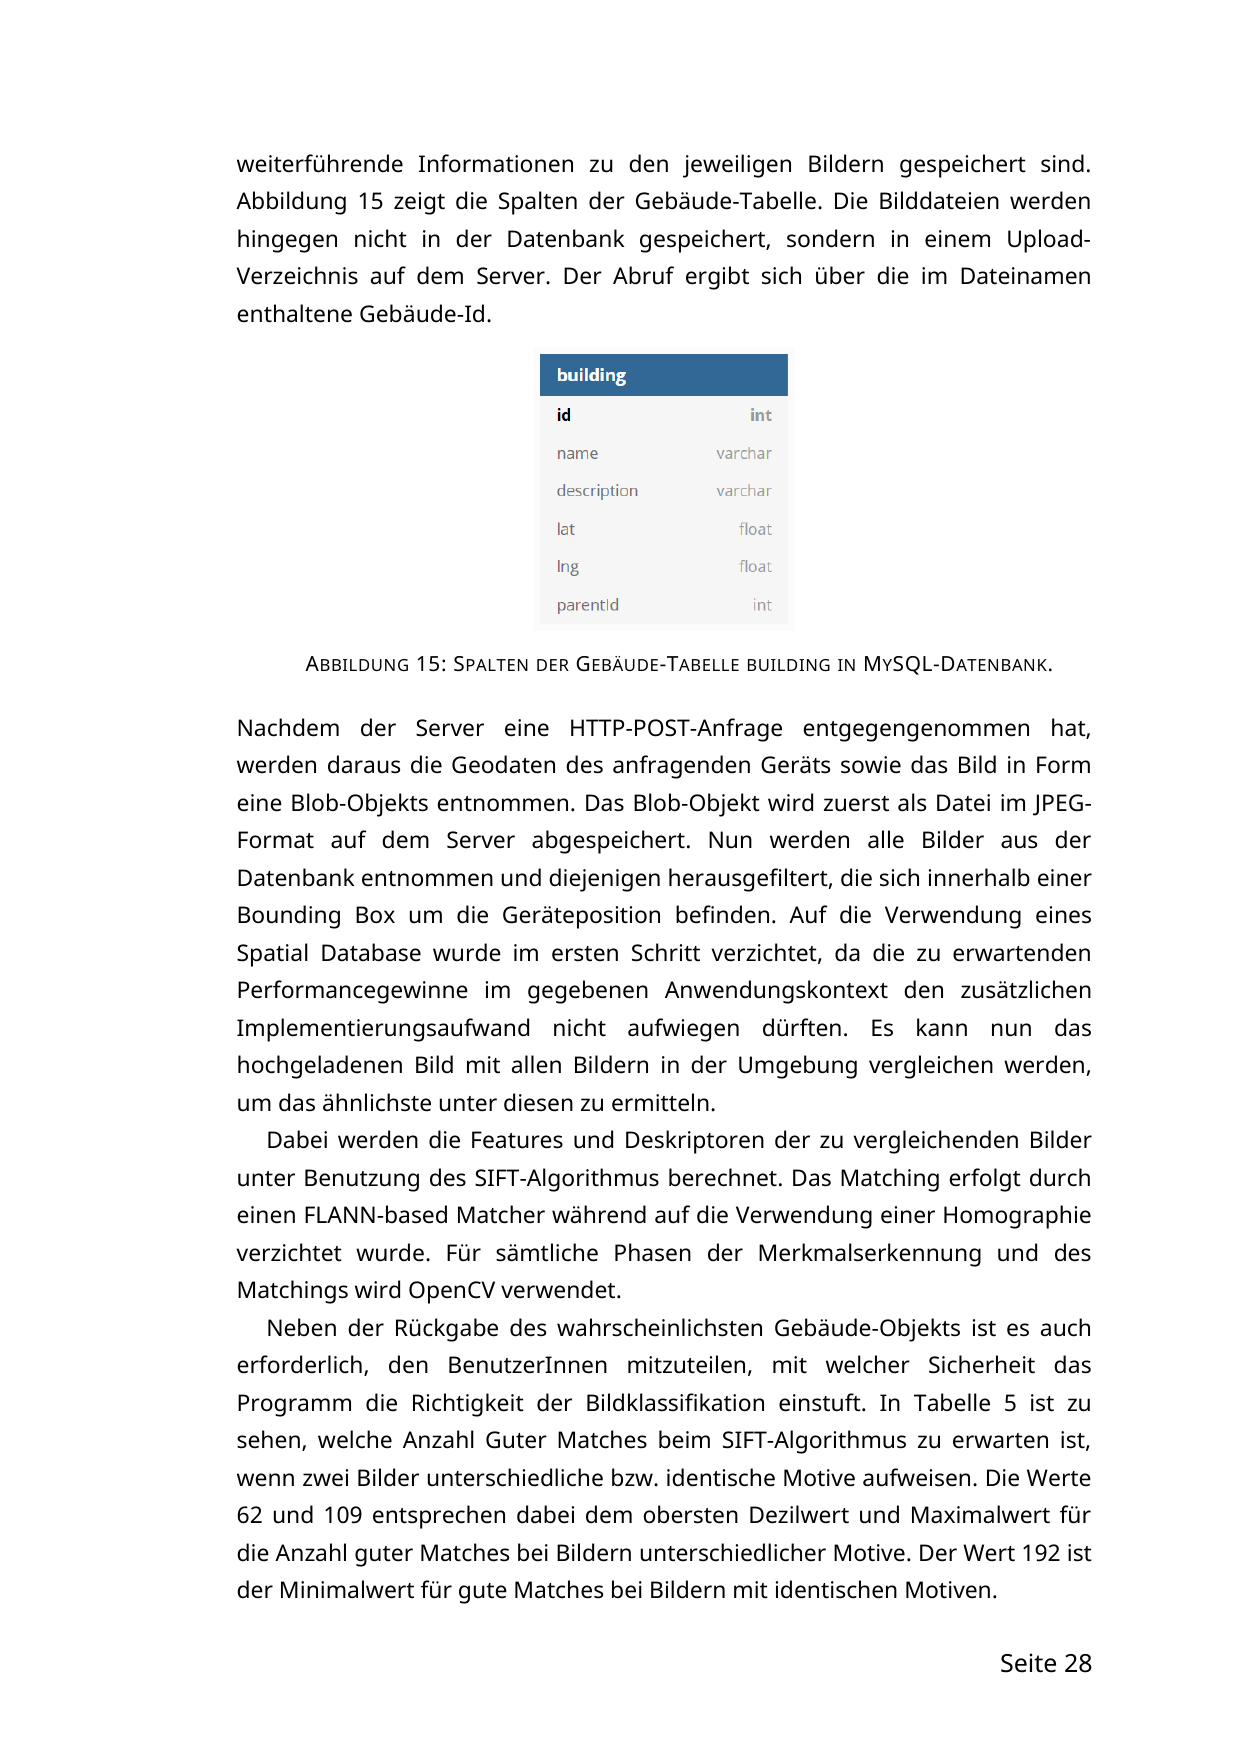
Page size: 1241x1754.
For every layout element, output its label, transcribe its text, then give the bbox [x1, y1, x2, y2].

text Dabei werden die Features und Deskriptoren der zu vergleichenden Bilder unter Benutzung des SIFT-Algorithmus berechnet. Das Matching erfolgt durch einen FLANN-based Matcher während auf die Verwendung einer Homographie verzichtet wurde. Für sämtliche Phasen der Merkmalserkennung und des Matchings wird OpenCV verwendet. [236, 1124, 1092, 1305]
picture [534, 347, 795, 631]
text Nachdem der Server eine HTTP-POST-Anfrage entgegengenommen hat, werden daraus die Geodaten des anfragenden Geräts sowie das Bild in Form eine Blob-Objekts entnommen. Das Blob-Objekt wird zuerst als Datei im JPEG-Format auf dem Server abgespeichert. Nun werden alle Bilder aus der Datenbank entnommen und diejenigen herausgefiltert, die sich innerhalb einer Bounding Box um die Geräteposition befinden. Auf die Verwendung eines Spatial Database wurde im ersten Schritt verzichtet, da die zu erwartenden Performancegewinne im gegebenen Anwendungskontext den zusätzlichen Implementierungsaufwand nicht aufwiegen dürften. Es kann nun das hochgeladenen Bild mit allen Bildern in der Umgebung vergleichen werden, um das ähnlichste unter diesen zu ermitteln. [236, 711, 1092, 1118]
